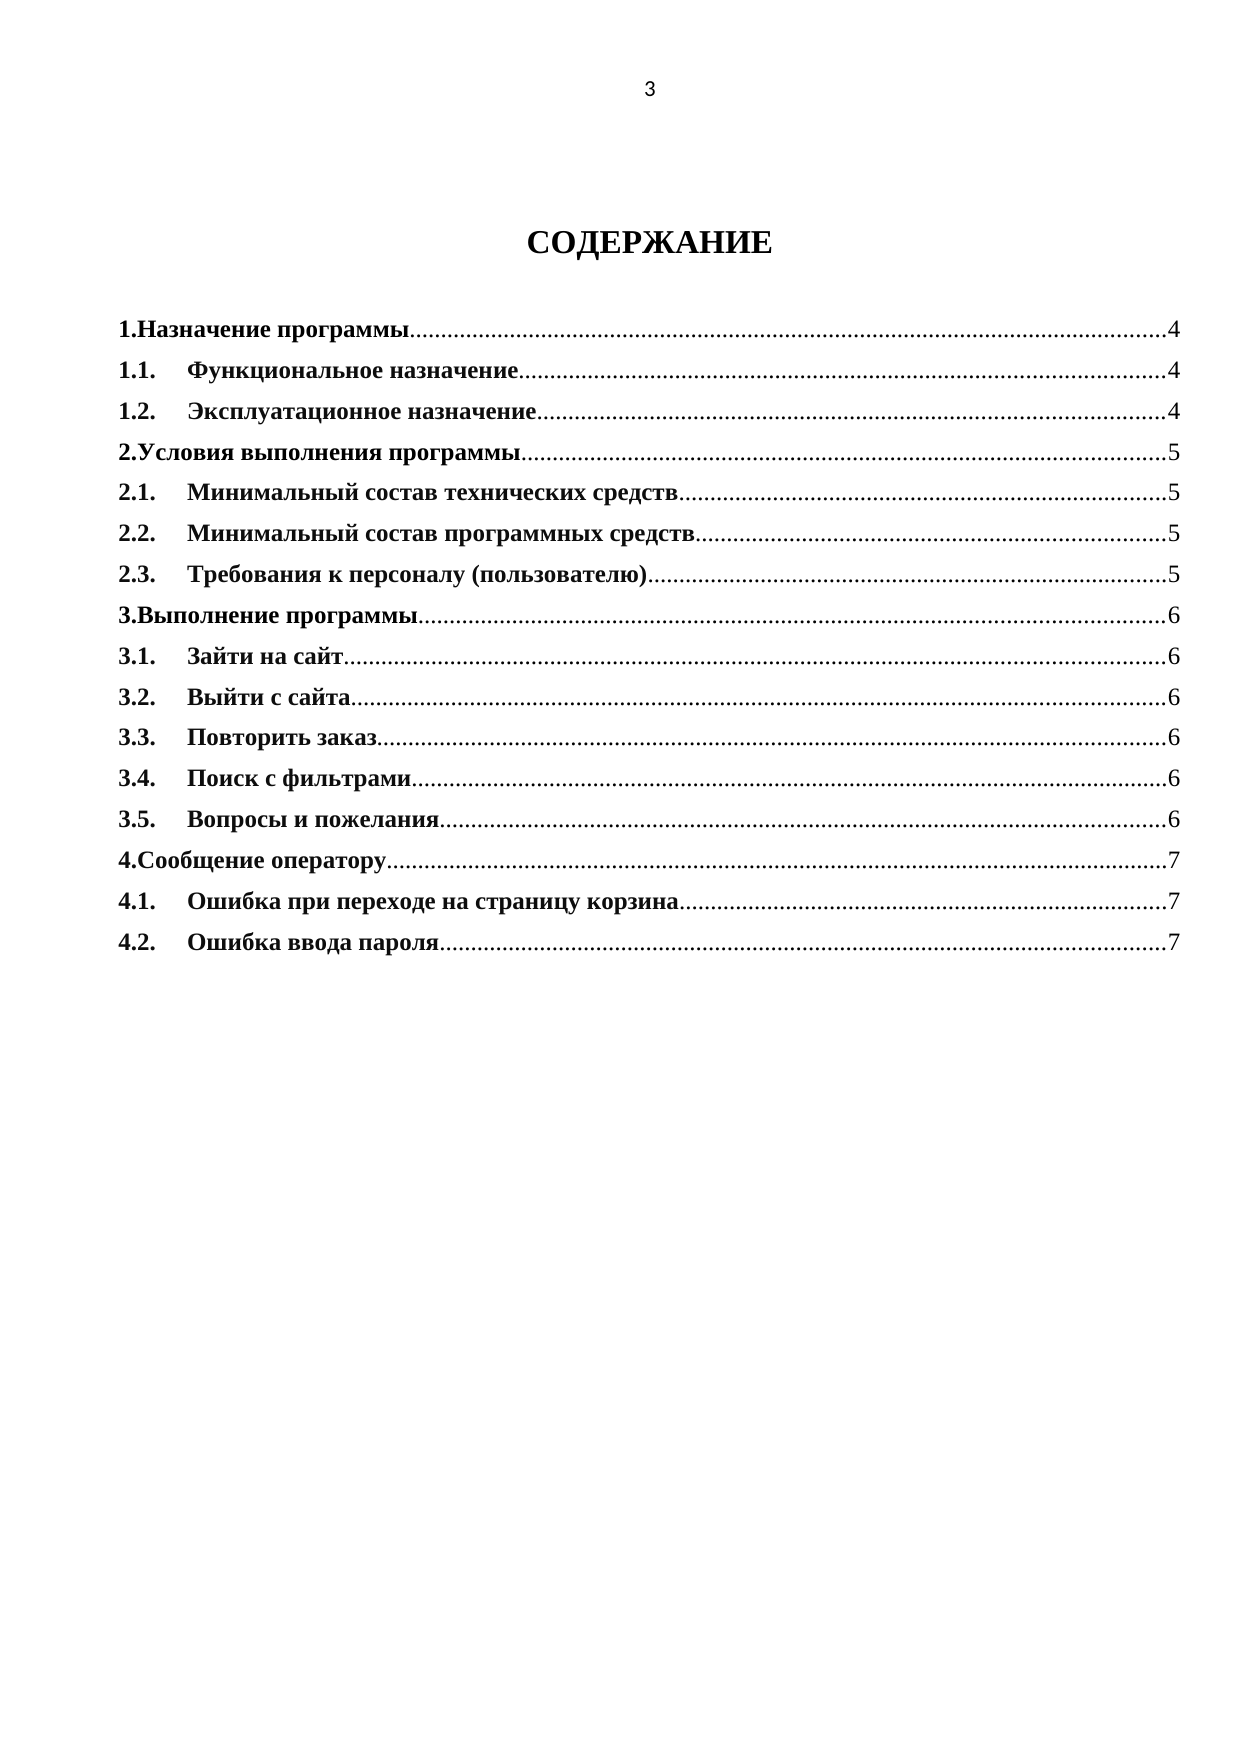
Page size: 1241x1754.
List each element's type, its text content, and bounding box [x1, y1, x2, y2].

text 2.Условия выполнения программы 5 [118, 437, 1181, 465]
text 2.1. Минимальный состав технических средств 5 [118, 477, 1181, 506]
text 1.2. Эксплуатационное назначение 4 [118, 396, 1181, 424]
text 3.2. Выйти с сайта 6 [118, 682, 1181, 710]
text 3.5. Вопросы и пожелания 6 [118, 804, 1181, 833]
text 3.1. Зайти на сайт 6 [118, 641, 1181, 669]
text содержание [118, 223, 1181, 261]
text 3.3. Повторить заказ 6 [118, 722, 1181, 751]
text 2.2. Минимальный состав программных средств 5 [118, 518, 1181, 547]
text 2.3. Требования к персоналу (пользователю) 5 [118, 559, 1181, 588]
text 1.1. Функциональное назначение 4 [118, 355, 1181, 384]
text 4.Сообщение оператору 7 [118, 845, 1181, 874]
text 3.Выполнение программы 6 [118, 600, 1181, 629]
text 3.4. Поиск с фильтрами 6 [118, 763, 1181, 792]
text 4.2. Ошибка ввода пароля 7 [118, 927, 1181, 955]
text 1.Назначение программы 4 [118, 314, 1181, 343]
text 4.1. Ошибка при переходе на страницу корзина 7 [118, 886, 1181, 914]
